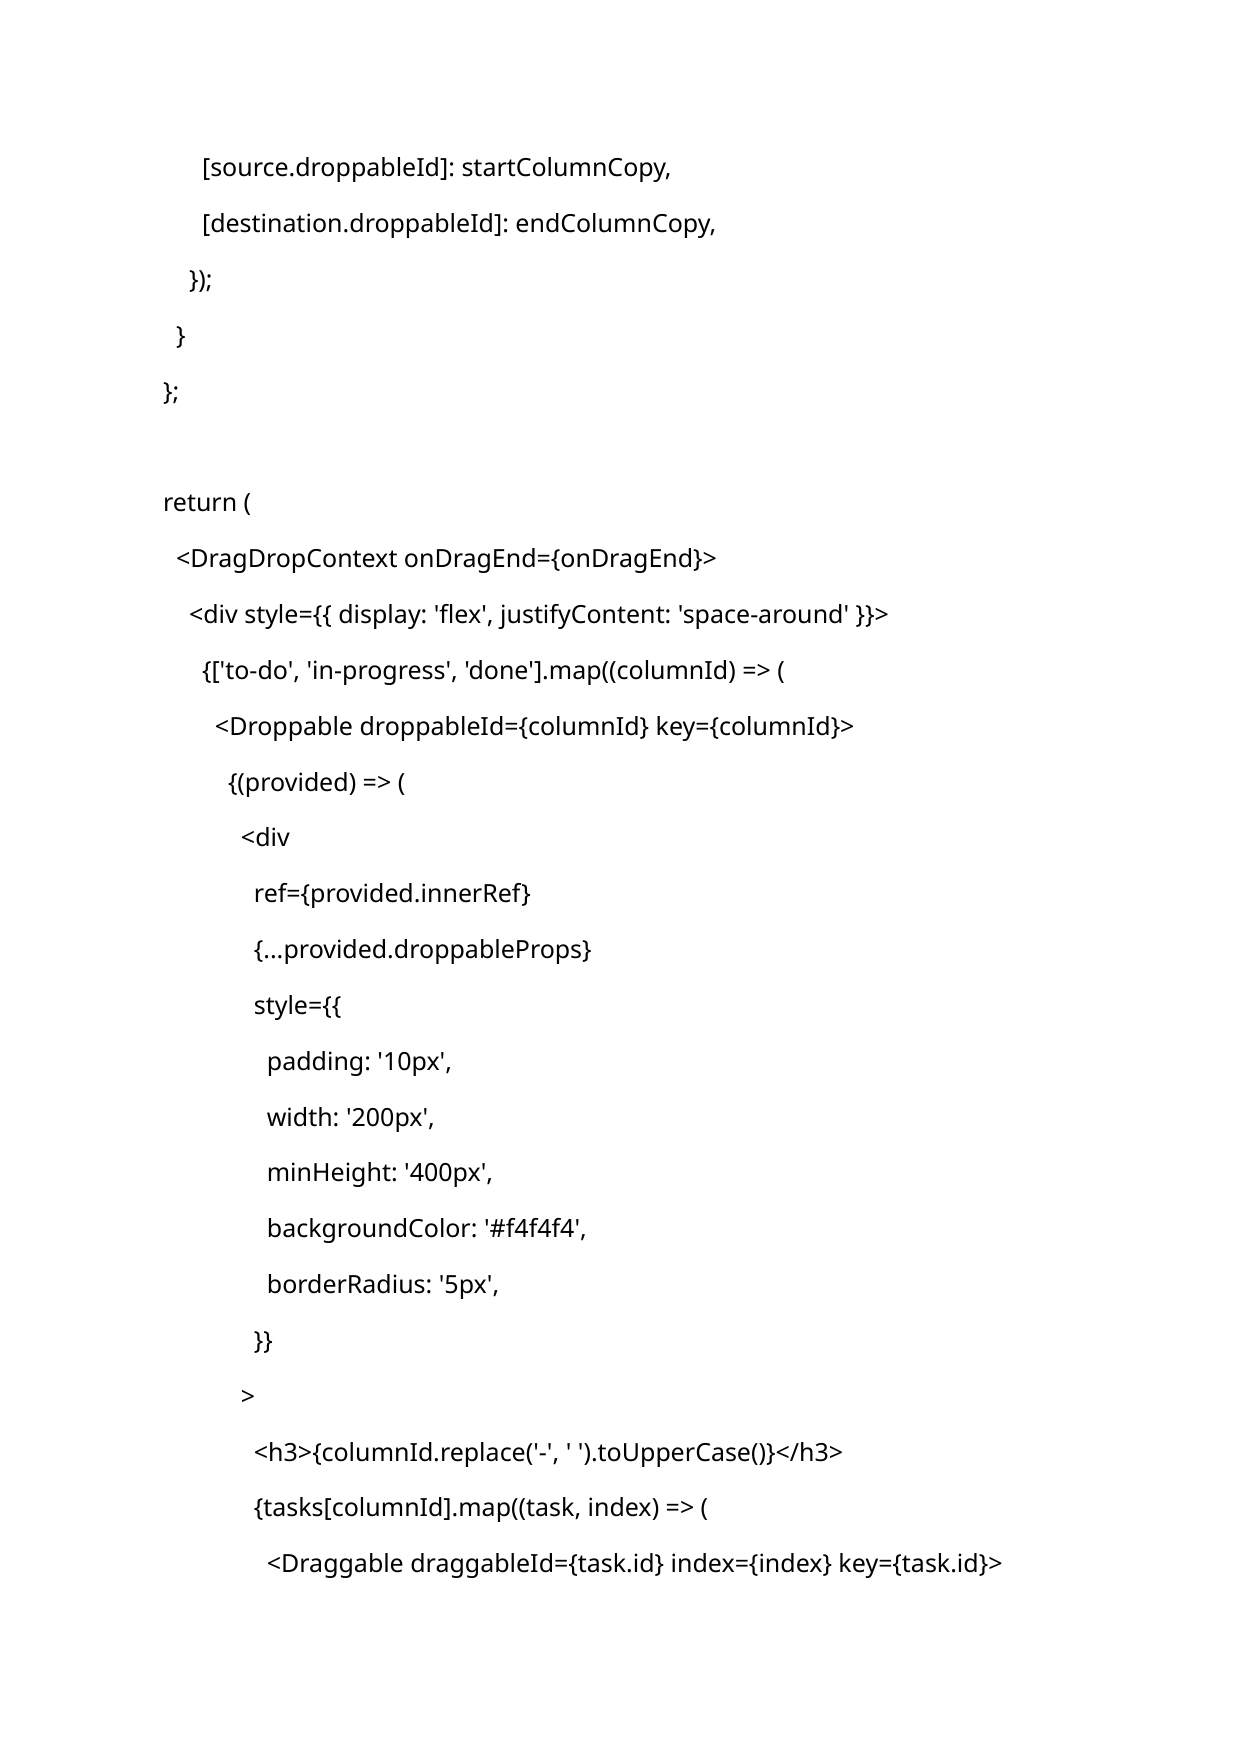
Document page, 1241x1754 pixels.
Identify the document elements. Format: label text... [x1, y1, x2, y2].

text } [150, 317, 1090, 352]
text <div style={{ display: 'flex', justifyContent: 'space-around' }}> [150, 597, 1090, 631]
text <div [150, 820, 1090, 854]
text <Droppable droppableId={columnId} key={columnId}> [150, 708, 1090, 742]
text style={{ [150, 987, 1090, 1022]
text [destination.droppableId]: endColumnCopy, [150, 206, 1090, 240]
text }); [150, 262, 1090, 296]
text <DragDropContext onDragEnd={onDragEnd}> [150, 541, 1090, 575]
text <Draggable draggableId={task.id} index={index} key={task.id}> [150, 1546, 1090, 1580]
text > [150, 1378, 1090, 1412]
text {tasks[columnId].map((task, index) => ( [150, 1490, 1090, 1524]
text return ( [150, 485, 1090, 519]
text borderRadius: '5px', [150, 1267, 1090, 1301]
text {...provided.droppableProps} [150, 932, 1090, 966]
text padding: '10px', [150, 1043, 1090, 1077]
text }} [150, 1322, 1090, 1357]
text {['to-do', 'in-progress', 'done'].map((columnId) => ( [150, 652, 1090, 687]
text backgroundColor: '#f4f4f4', [150, 1211, 1090, 1245]
text }; [150, 373, 1090, 407]
text width: '200px', [150, 1099, 1090, 1133]
text minHeight: '400px', [150, 1155, 1090, 1189]
text [source.droppableId]: startColumnCopy, [150, 150, 1090, 184]
text {(provided) => ( [150, 764, 1090, 798]
text <h3>{columnId.replace('-', ' ').toUpperCase()}</h3> [150, 1434, 1090, 1468]
text ref={provided.innerRef} [150, 876, 1090, 910]
